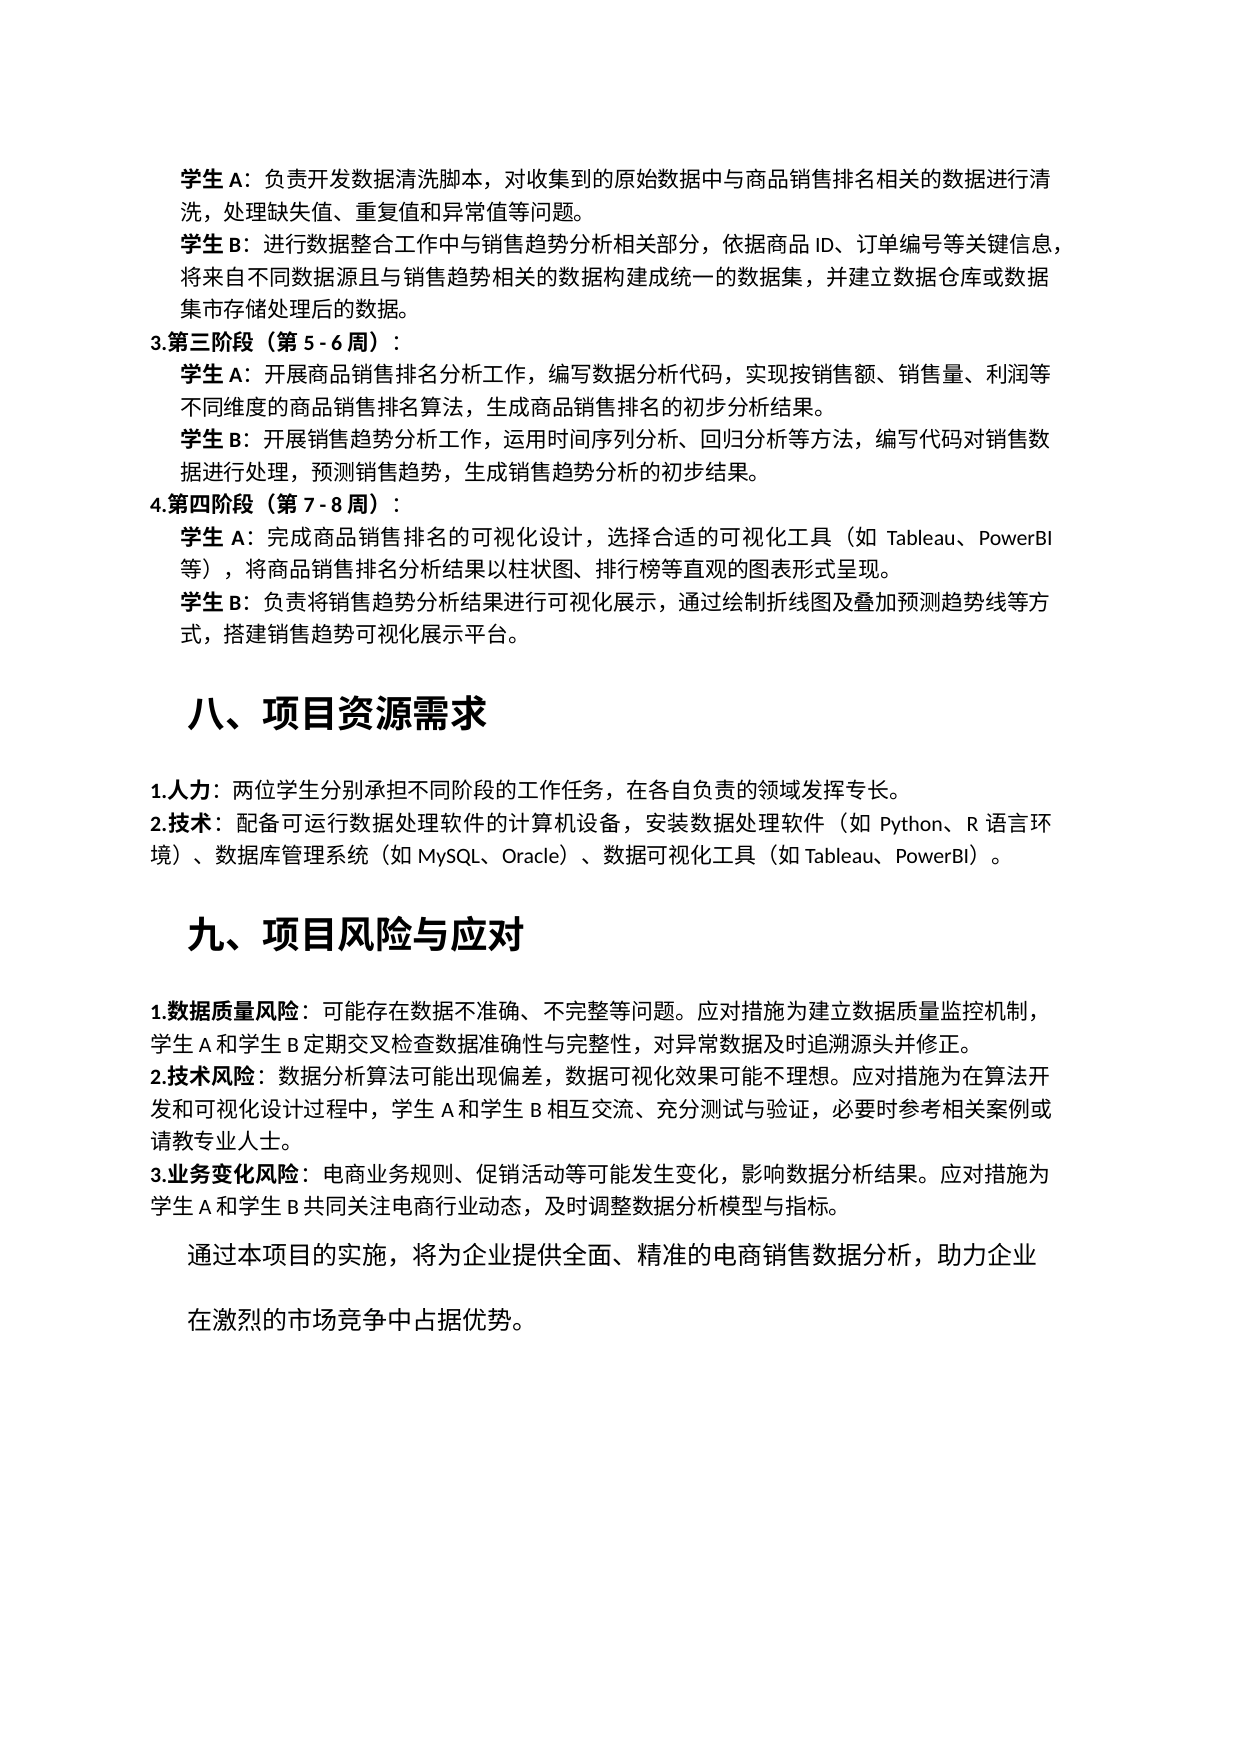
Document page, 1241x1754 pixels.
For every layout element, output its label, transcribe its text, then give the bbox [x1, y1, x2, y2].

list 4.第四阶段（第 7 - 8 周）： [150, 487, 1053, 519]
list 3.业务变化风险：电商业务规则、促销活动等可能发生变化，影响数据分析结果。应对措施为学生 A 和学生 B 共同关注电商行业动态，及时调整数据分析模型与指标。 [150, 1156, 1053, 1221]
list 1.人力：两位学生分别承担不同阶段的工作任务，在各自负责的领域发挥专长。 [150, 773, 1053, 805]
list 学生 B：开展销售趋势分析工作，运用时间序列分析、回归分析等方法，编写代码对销售数据进行处理，预测销售趋势，生成销售趋势分析的初步结果。 [180, 422, 1053, 487]
list 学生 B：进行数据整合工作中与销售趋势分析相关部分，依据商品 ID、订单编号等关键信息，将来自不同数据源且与销售趋势相关的数据构建成统一的数据集，并建立数据仓库或数据集市存储处理后的数据。 [180, 227, 1053, 324]
list 学生 B：负责将销售趋势分析结果进行可视化展示，通过绘制折线图及叠加预测趋势线等方式，搭建销售趋势可视化展示平台。 [180, 584, 1053, 649]
subtitle 八、项目资源需求 [187, 679, 1053, 744]
list 1.数据质量风险：可能存在数据不准确、不完整等问题。应对措施为建立数据质量监控机制，学生 A 和学生 B 定期交叉检查数据准确性与完整性，对异常数据及时追溯源头并修正。 [150, 994, 1053, 1059]
list 2.技术：配备可运行数据处理软件的计算机设备，安装数据处理软件（如 Python、R 语言环境）、数据库管理系统（如 MySQL、Oracle）、数据可视化工具（如 Tableau、PowerBI）。 [150, 805, 1053, 870]
subtitle 九、项目风险与应对 [187, 899, 1053, 964]
text 通过本项目的实施，将为企业提供全面、精准的电商销售数据分析，助力企业在激烈的市场竞争中占据优势。 [187, 1221, 1053, 1351]
list 学生 A：负责开发数据清洗脚本，对收集到的原始数据中与商品销售排名相关的数据进行清洗，处理缺失值、重复值和异常值等问题。 [180, 162, 1053, 227]
list 3.第三阶段（第 5 - 6 周）： [150, 324, 1053, 357]
list 学生 A：完成商品销售排名的可视化设计，选择合适的可视化工具（如 Tableau、PowerBI 等），将商品销售排名分析结果以柱状图、排行榜等直观的图表形式呈现。 [180, 519, 1053, 584]
list 2.技术风险：数据分析算法可能出现偏差，数据可视化效果可能不理想。应对措施为在算法开发和可视化设计过程中，学生 A 和学生 B 相互交流、充分测试与验证，必要时参考相关案例或请教专业人士。 [150, 1059, 1053, 1156]
list 学生 A：开展商品销售排名分析工作，编写数据分析代码，实现按销售额、销售量、利润等不同维度的商品销售排名算法，生成商品销售排名的初步分析结果。 [180, 357, 1053, 422]
